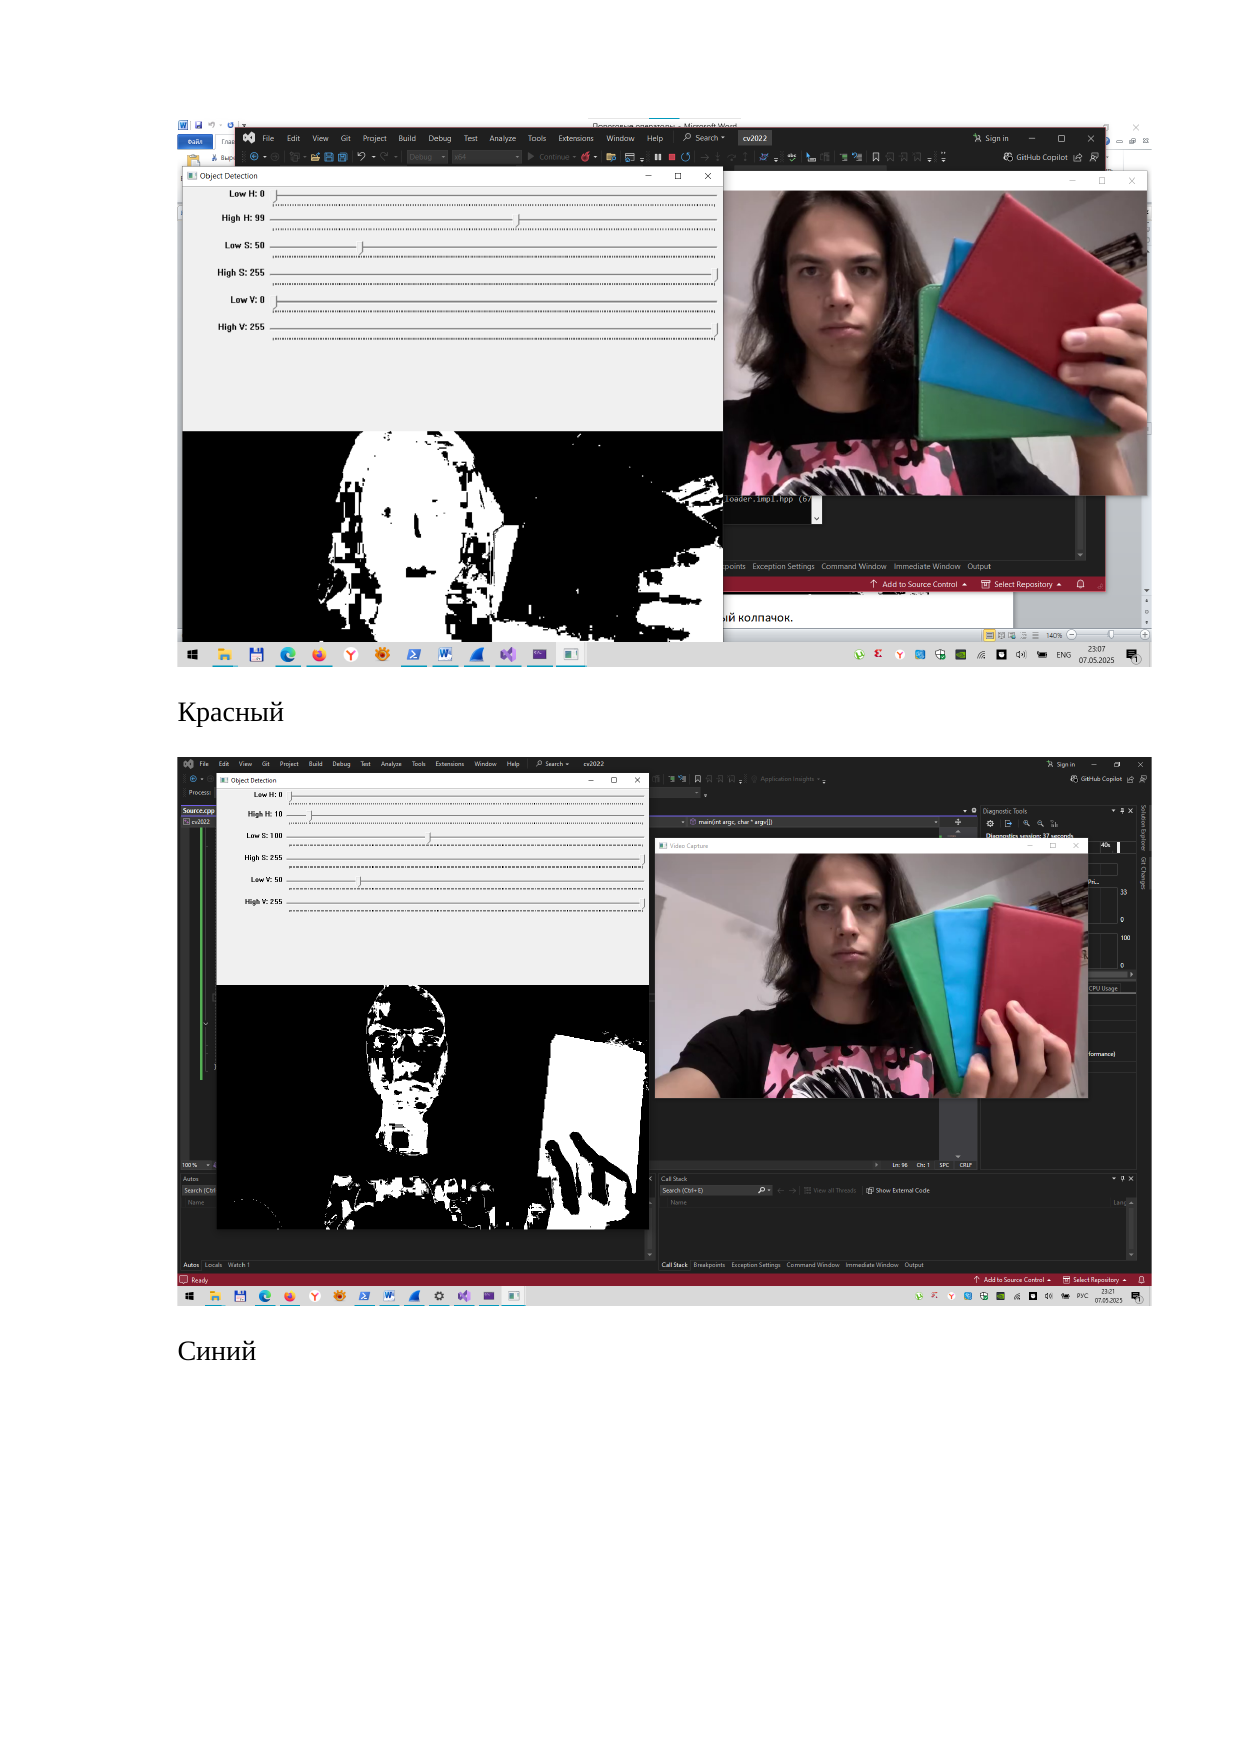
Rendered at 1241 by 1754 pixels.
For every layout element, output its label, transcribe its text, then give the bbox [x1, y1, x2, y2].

picture [177, 118, 1152, 667]
picture [177, 757, 1152, 1306]
text Синий [177, 1334, 1152, 1367]
text Красный [177, 695, 1152, 728]
